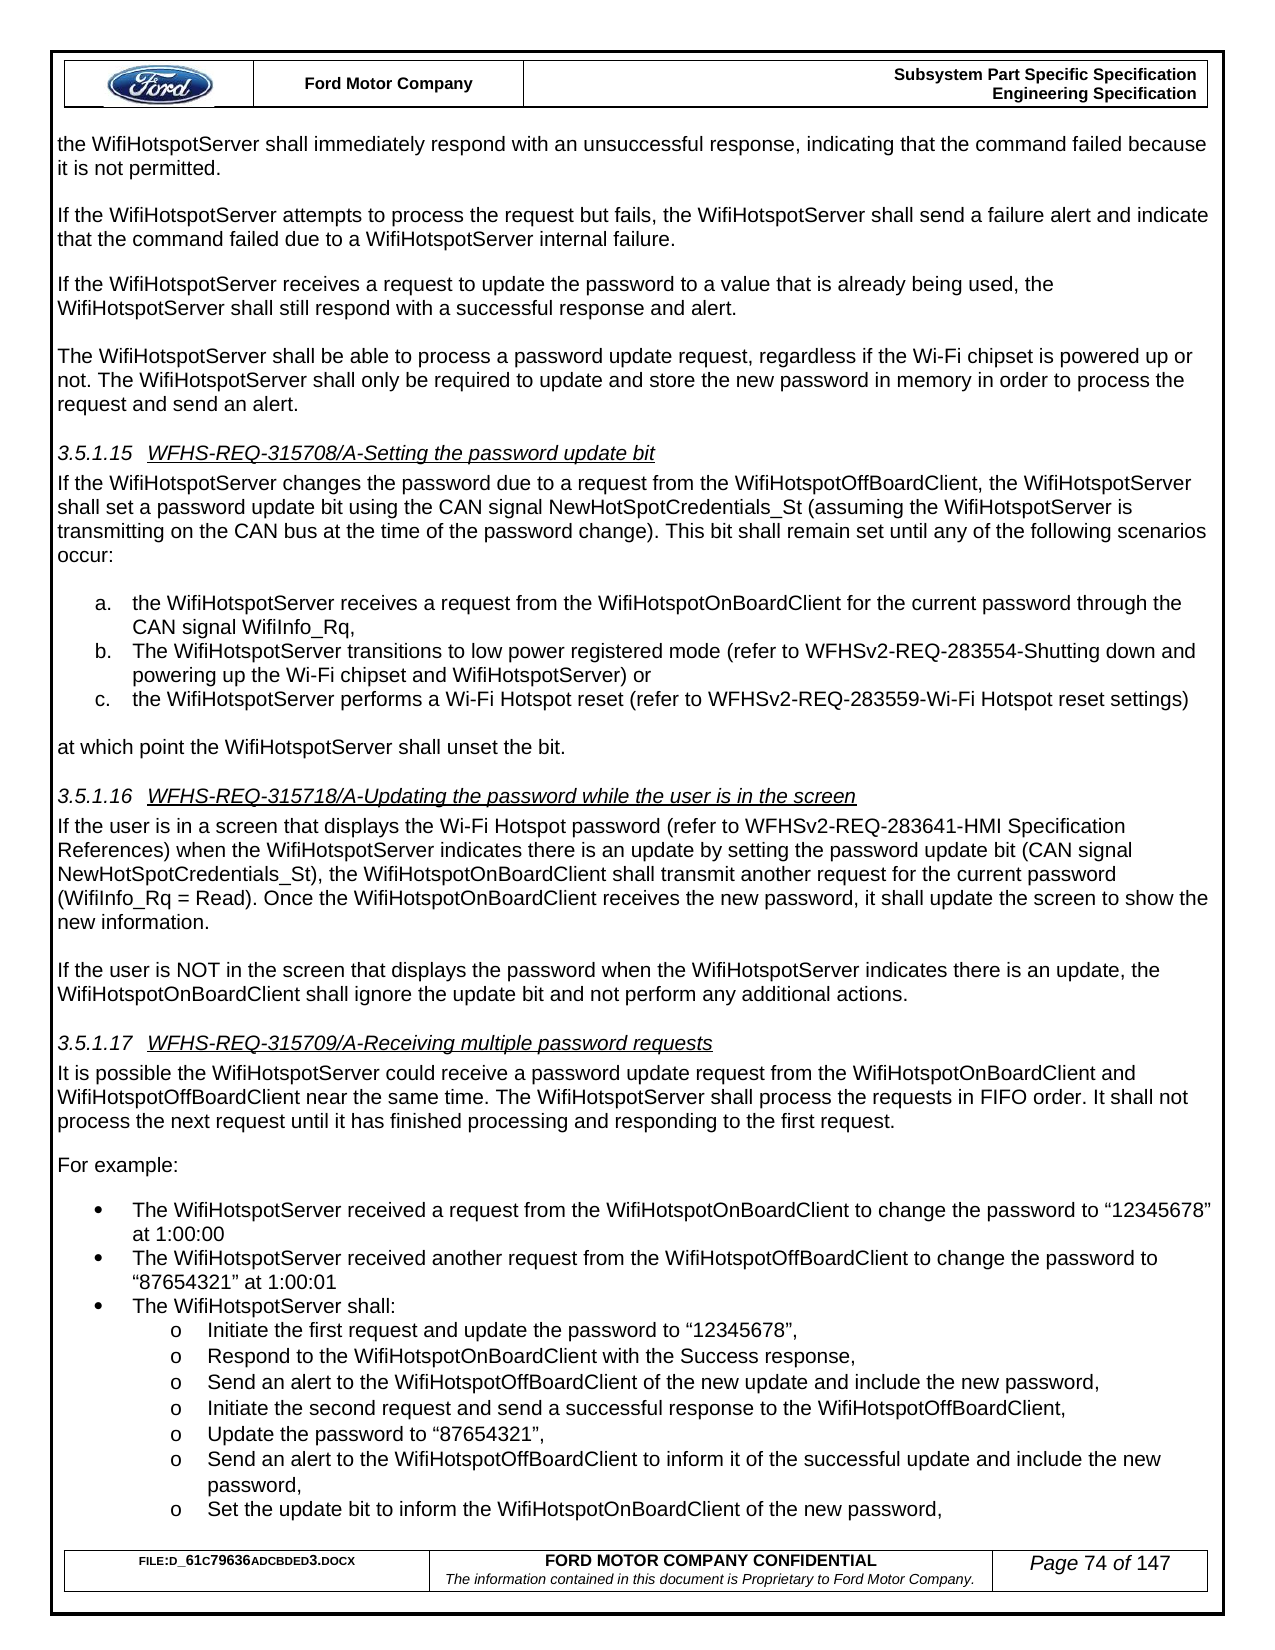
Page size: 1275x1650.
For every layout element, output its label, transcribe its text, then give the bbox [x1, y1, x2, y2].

subtitle WFHS-REQ-315708/A-Setting the password update bit [57, 441, 1215, 465]
list Initiate the first request and update the password to “12345678”, [169, 1318, 1215, 1344]
text If the WifiHotspotServer receives a request to update the password to a value that is already being used, the WifiHotspotServer shall still respond with a successful response and alert. [57, 272, 1215, 320]
list The WifiHotspotServer received another request from the WifiHotspotOffBoardClient to change the password to “87654321” at 1:00:01 [94, 1246, 1215, 1294]
list The WifiHotspotServer shall: [94, 1294, 1215, 1318]
text The WifiHotspotServer shall be able to process a password update request, regardless if the Wi-Fi chipset is powered up or not. The WifiHotspotServer shall only be required to update and store the new password in memory in order to process the request and send an alert. [57, 344, 1215, 416]
text For example: [57, 1153, 1215, 1177]
picture [103, 61, 215, 107]
text It is possible the WifiHotspotServer could receive a password update request from the WifiHotspotOnBoardClient and WifiHotspotOffBoardClient near the same time. The WifiHotspotServer shall process the requests in FIFO order. It shall not process the next request until it has finished processing and responding to the first request. [57, 1061, 1215, 1132]
list Send an alert to the WifiHotspotOffBoardClient to inform it of the successful update and include the new password, [169, 1447, 1215, 1497]
text If the WifiHotspotServer changes the password due to a request from the WifiHotspotOffBoardClient, the WifiHotspotServer shall set a password update bit using the CAN signal NewHotSpotCredentials_St (assuming the WifiHotspotServer is transmitting on the CAN bus at the time of the password change). This bit shall remain set until any of the following scenarios occur: [57, 471, 1215, 567]
list Initiate the second request and send a successful response to the WifiHotspotOffBoardClient, [169, 1396, 1215, 1421]
list The WifiHotspotServer received a request from the WifiHotspotOnBoardClient to change the password to “12345678” at 1:00:00 [94, 1198, 1215, 1246]
list Respond to the WifiHotspotOnBoardClient with the Success response, [169, 1344, 1215, 1370]
list Set the update bit to inform the WifiHotspotOnBoardClient of the new password, [169, 1497, 1215, 1523]
text If the user is in a screen that displays the Wi-Fi Hotspot password (refer to WFHSv2-REQ-283641-HMI Specification References) when the WifiHotspotServer indicates there is an update by setting the password update bit (CAN signal NewHotSpotCredentials_St), the WifiHotspotOnBoardClient shall transmit another request for the current password (WifiInfo_Rq = Read). Once the WifiHotspotOnBoardClient receives the new password, it shall update the screen to show the new information. [57, 814, 1215, 933]
text If the WifiHotspotServer attempts to process the request but fails, the WifiHotspotServer shall send a failure alert and indicate that the command failed due to a WifiHotspotServer internal failure. [57, 203, 1215, 251]
list Update the password to “87654321”, [169, 1421, 1215, 1447]
text at which point the WifiHotspotServer shall unset the bit. [57, 734, 1215, 758]
list The WifiHotspotServer transitions to low power registered mode (refer to WFHSv2-REQ-283554-Shutting down and powering up the Wi-Fi chipset and WifiHotspotServer) or [94, 639, 1215, 687]
list the WifiHotspotServer receives a request from the WifiHotspotOnBoardClient for the current password through the CAN signal WifiInfo_Rq, [94, 591, 1215, 639]
subtitle WFHS-REQ-315709/A-Receiving multiple password requests [57, 1030, 1215, 1054]
list Send an alert to the WifiHotspotOffBoardClient of the new update and include the new password, [169, 1370, 1215, 1396]
text the WifiHotspotServer shall immediately respond with an unsuccessful response, indicating that the command failed because it is not permitted. [57, 131, 1215, 179]
subtitle WFHS-REQ-315718/A-Updating the password while the user is in the screen [57, 783, 1215, 807]
text If the user is NOT in the screen that displays the password when the WifiHotspotServer indicates there is an update, the WifiHotspotOnBoardClient shall ignore the update bit and not perform any additional actions. [57, 957, 1215, 1005]
list the WifiHotspotServer performs a Wi-Fi Hotspot reset (refer to WFHSv2-REQ-283559-Wi-Fi Hotspot reset settings) [94, 687, 1215, 711]
